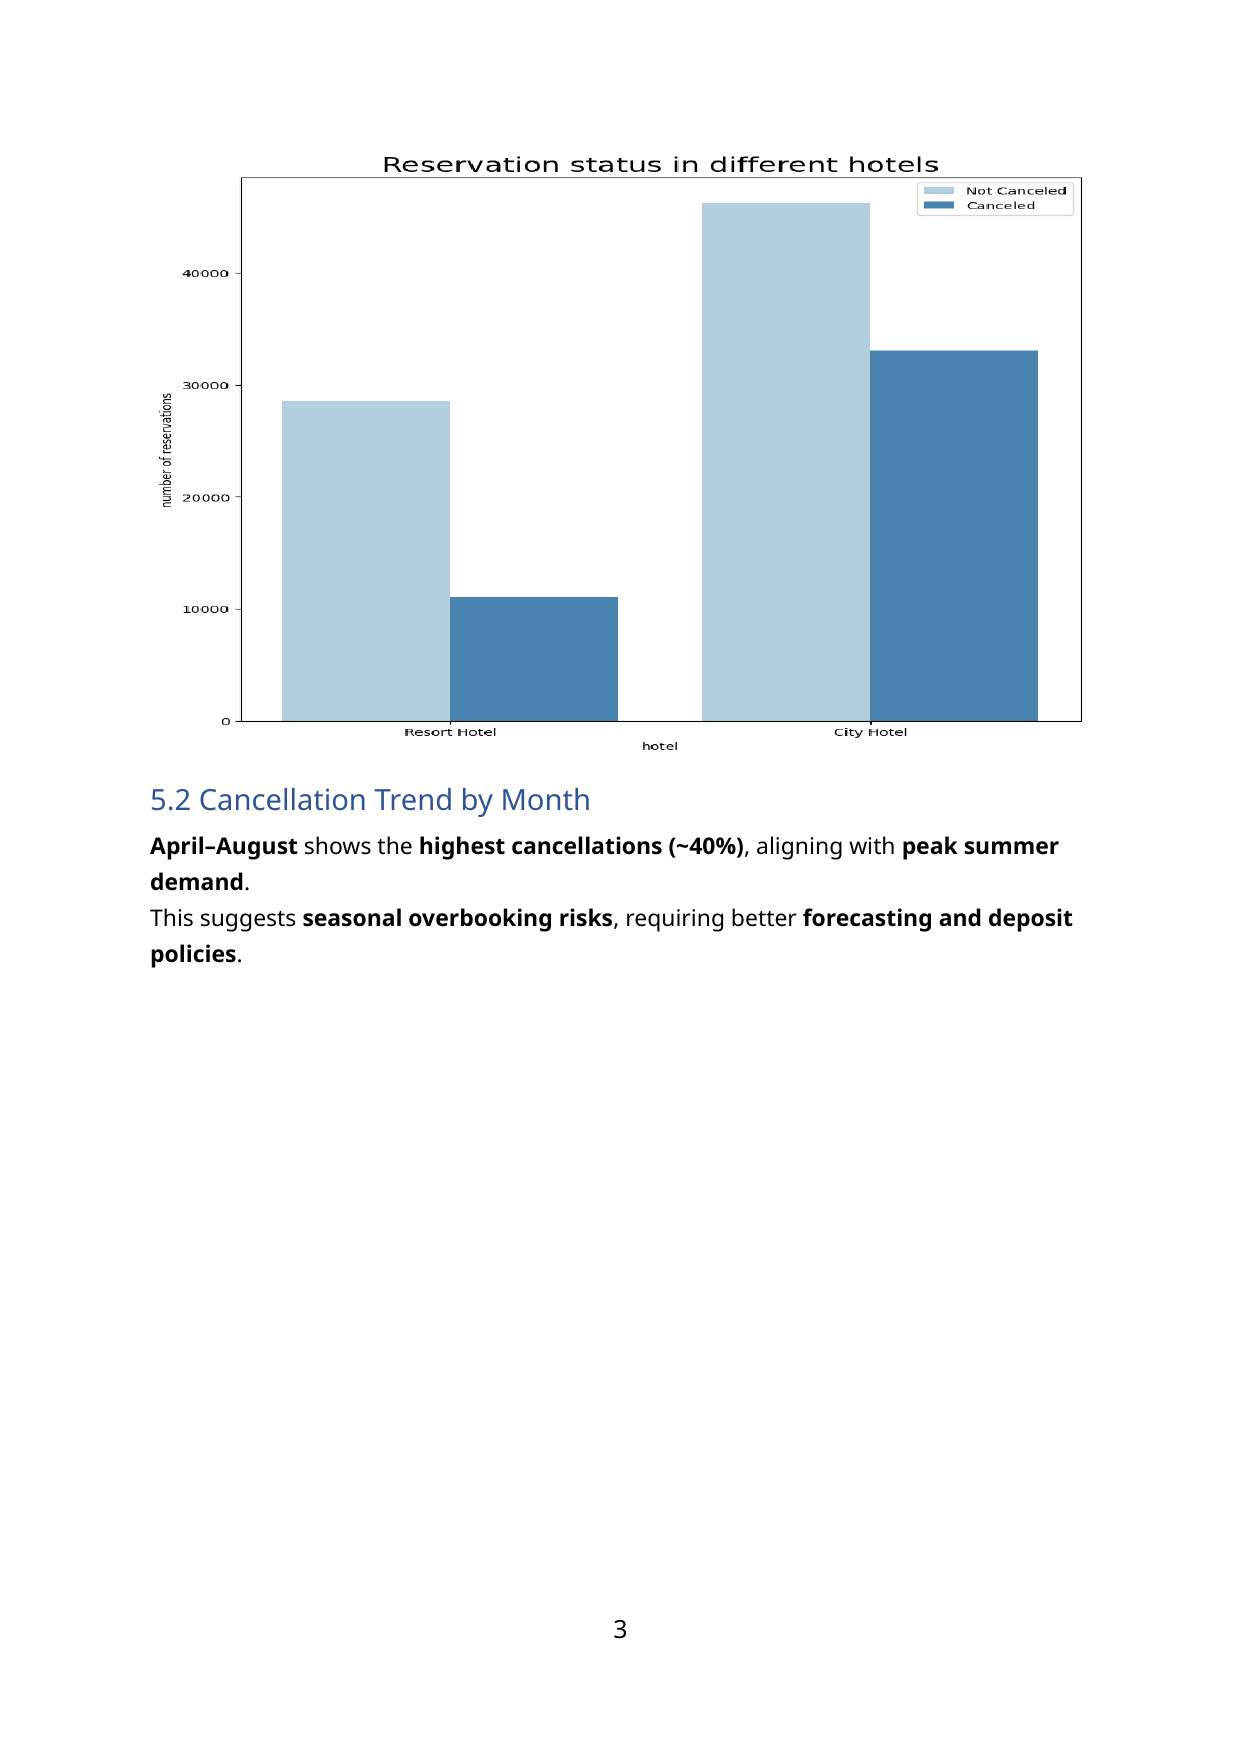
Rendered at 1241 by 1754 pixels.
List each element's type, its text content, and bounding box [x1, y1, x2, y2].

subtitle 5.2 Cancellation Trend by Month [150, 779, 1090, 818]
picture [150, 150, 1091, 758]
text April–August shows the highest cancellations (~40%), aligning with peak summer demand. [150, 830, 1090, 897]
text This suggests seasonal overbooking risks, requiring better forecasting and deposit policies. [150, 902, 1090, 969]
